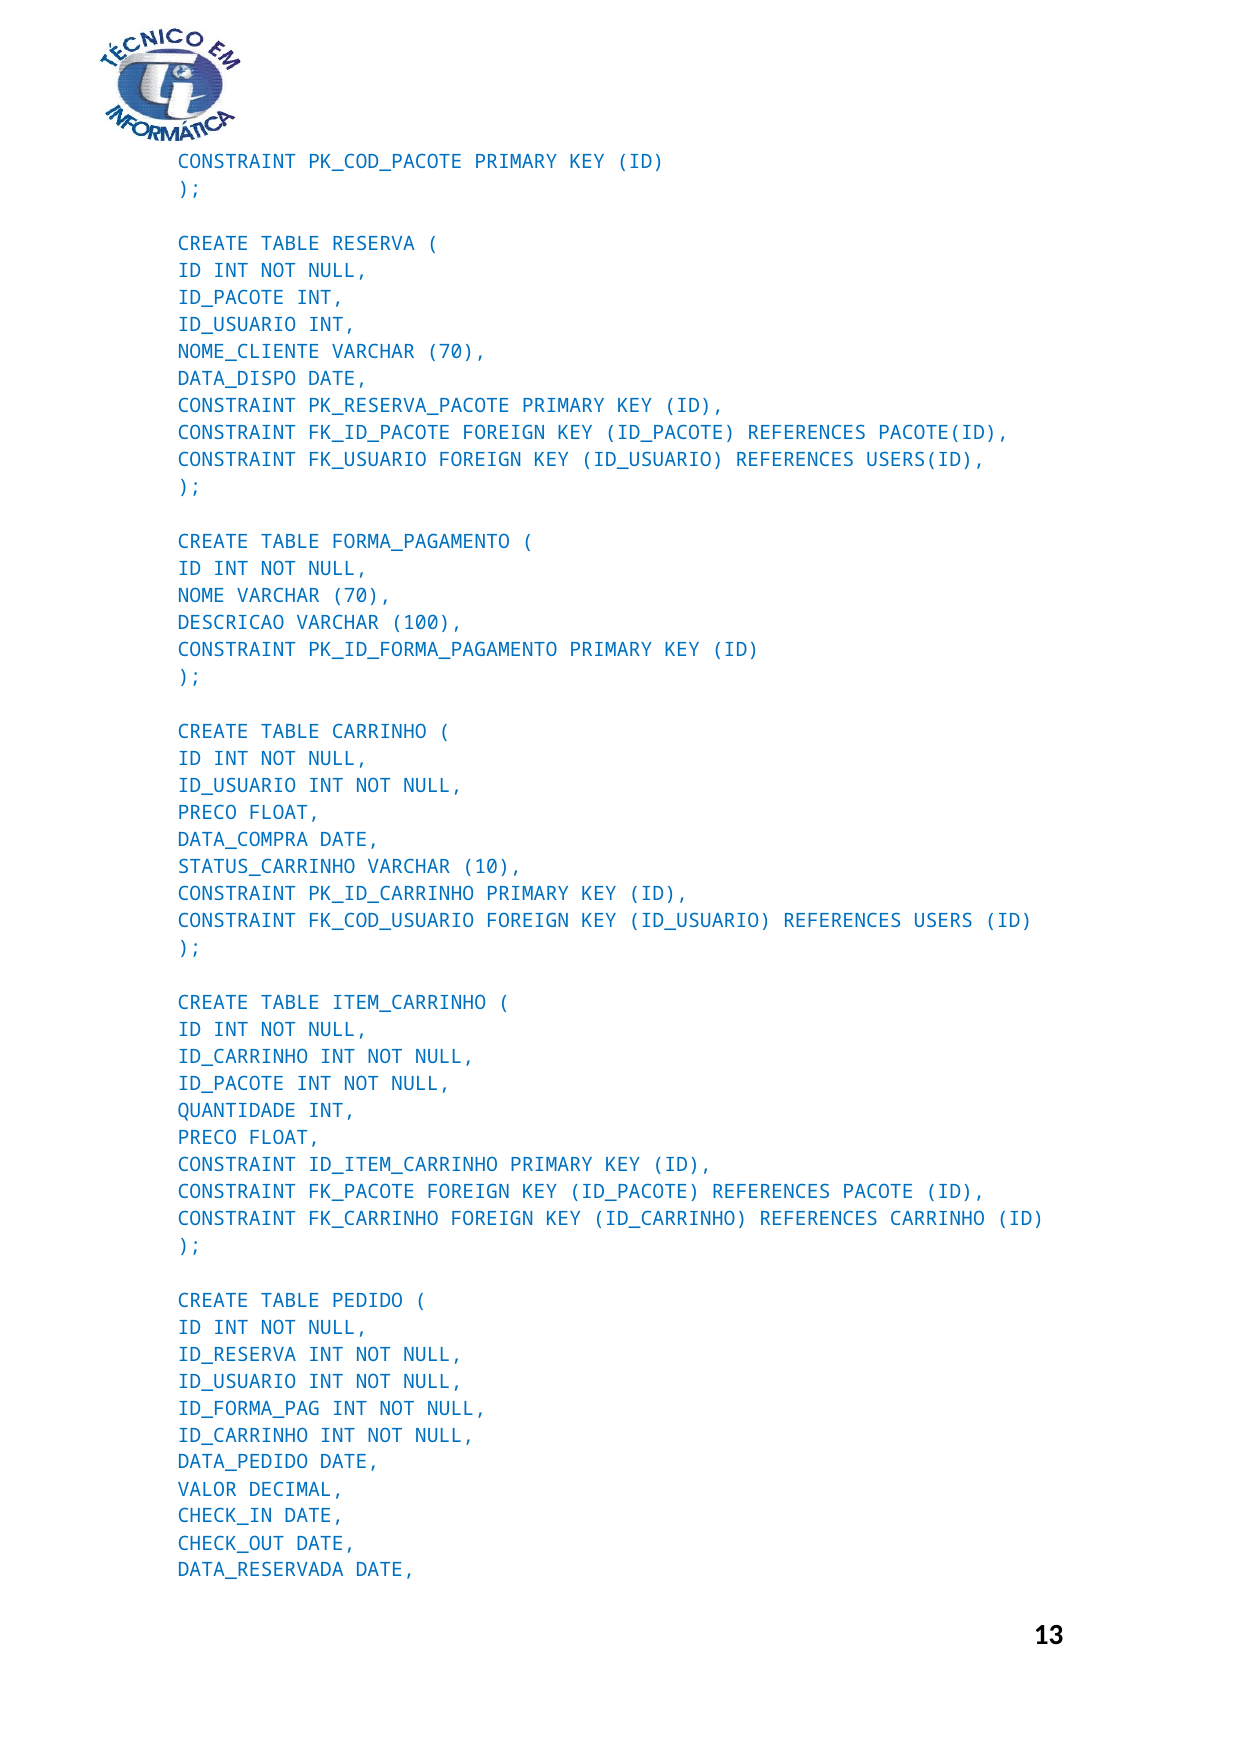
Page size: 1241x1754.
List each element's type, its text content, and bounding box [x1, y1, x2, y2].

text ); [177, 472, 1063, 499]
text PRECO FLOAT, [177, 798, 1063, 825]
text DESCRICAO VARCHAR (100), [177, 608, 1063, 635]
text CHECK_OUT DATE, [177, 1529, 1063, 1556]
text ID_CARRINHO INT NOT NULL, [177, 1421, 1063, 1448]
text NOME_CLIENTE VARCHAR (70), [177, 337, 1063, 364]
text ID INT NOT NULL, [177, 1313, 1063, 1340]
text CREATE TABLE PEDIDO ( [177, 1286, 1063, 1313]
text ID_CARRINHO INT NOT NULL, [177, 1042, 1063, 1069]
text CONSTRAINT ID_ITEM_CARRINHO PRIMARY KEY (ID), [177, 1150, 1063, 1177]
text ID_USUARIO INT, [177, 311, 1063, 337]
text VALOR DECIMAL, [177, 1475, 1063, 1502]
text ID_FORMA_PAG INT NOT NULL, [177, 1394, 1063, 1421]
text QUANTIDADE INT, [177, 1096, 1063, 1123]
text CREATE TABLE FORMA_PAGAMENTO ( [177, 527, 1063, 554]
text CONSTRAINT PK_COD_PACOTE PRIMARY KEY (ID) [177, 148, 1063, 174]
text STATUS_CARRINHO VARCHAR (10), [177, 852, 1063, 879]
text ID_USUARIO INT NOT NULL, [177, 771, 1063, 798]
text CONSTRAINT FK_ID_PACOTE FOREIGN KEY (ID_PACOTE) REFERENCES PACOTE(ID), [177, 418, 1063, 445]
text CREATE TABLE ITEM_CARRINHO ( [177, 988, 1063, 1015]
text ID INT NOT NULL, [177, 744, 1063, 771]
text CONSTRAINT FK_PACOTE FOREIGN KEY (ID_PACOTE) REFERENCES PACOTE (ID), [177, 1177, 1063, 1204]
text DATA_RESERVADA DATE, [177, 1556, 1063, 1583]
text ID_USUARIO INT NOT NULL, [177, 1367, 1063, 1394]
text ID INT NOT NULL, [177, 554, 1063, 581]
text CONSTRAINT FK_COD_USUARIO FOREIGN KEY (ID_USUARIO) REFERENCES USERS (ID) [177, 906, 1063, 933]
text NOME VARCHAR (70), [177, 581, 1063, 608]
text CONSTRAINT PK_ID_CARRINHO PRIMARY KEY (ID), [177, 879, 1063, 906]
text ID_PACOTE INT, [177, 283, 1063, 311]
text ID INT NOT NULL, [177, 257, 1063, 283]
text DATA_PEDIDO DATE, [177, 1448, 1063, 1475]
text ); [177, 1231, 1063, 1258]
text PRECO FLOAT, [177, 1123, 1063, 1150]
picture [99, 28, 241, 141]
text CHECK_IN DATE, [177, 1502, 1063, 1529]
text DATA_DISPO DATE, [177, 364, 1063, 391]
text CREATE TABLE RESERVA ( [177, 229, 1063, 257]
text DATA_COMPRA DATE, [177, 825, 1063, 852]
text CONSTRAINT FK_USUARIO FOREIGN KEY (ID_USUARIO) REFERENCES USERS(ID), [177, 445, 1063, 472]
text ID_PACOTE INT NOT NULL, [177, 1069, 1063, 1096]
text CREATE TABLE CARRINHO ( [177, 717, 1063, 744]
text CONSTRAINT PK_ID_FORMA_PAGAMENTO PRIMARY KEY (ID) [177, 635, 1063, 662]
text ); [177, 174, 1063, 202]
text ); [177, 662, 1063, 689]
text ID INT NOT NULL, [177, 1015, 1063, 1042]
text CONSTRAINT PK_RESERVA_PACOTE PRIMARY KEY (ID), [177, 391, 1063, 418]
text ); [177, 933, 1063, 960]
text ID_RESERVA INT NOT NULL, [177, 1340, 1063, 1367]
text CONSTRAINT FK_CARRINHO FOREIGN KEY (ID_CARRINHO) REFERENCES CARRINHO (ID) [177, 1204, 1063, 1231]
